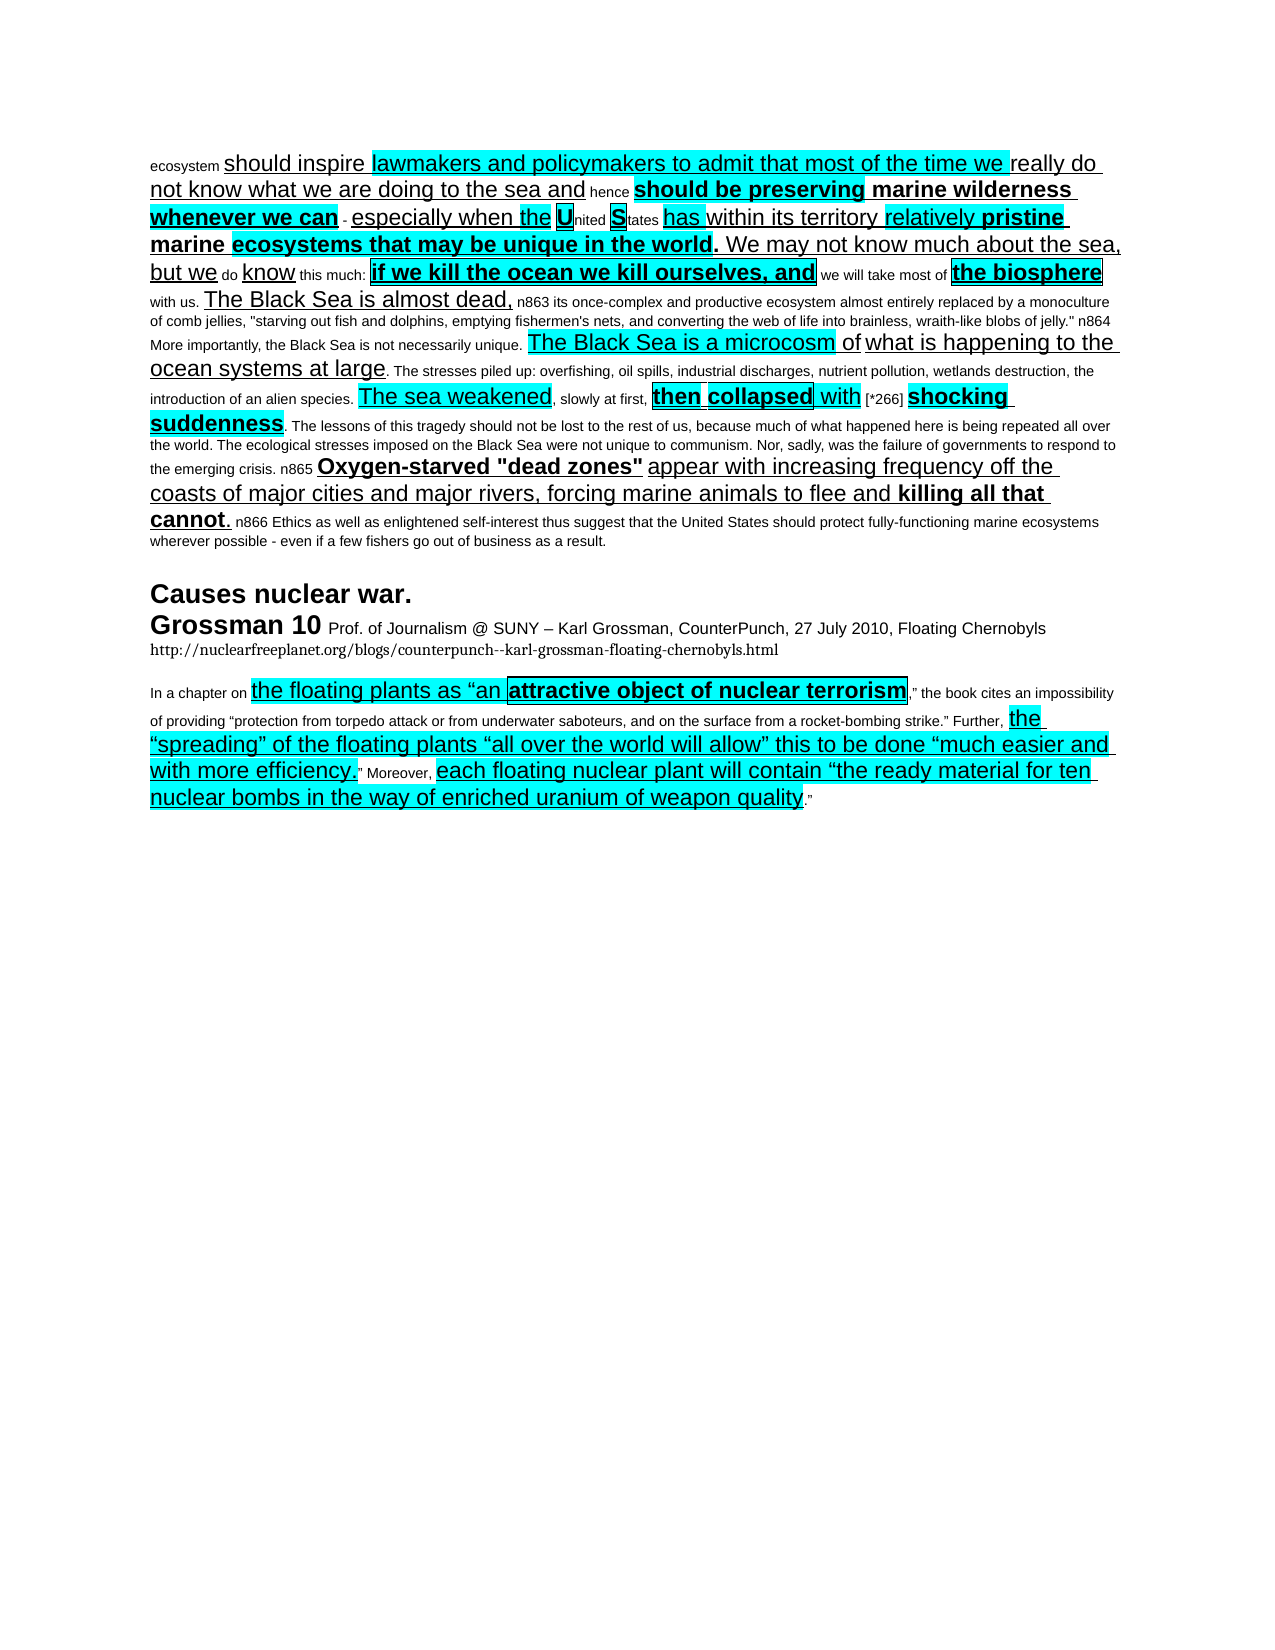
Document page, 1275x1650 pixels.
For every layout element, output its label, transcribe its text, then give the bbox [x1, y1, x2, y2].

text Grossman 10 Prof. of Journalism @ SUNY – Karl Grossman, CounterPunch, 27 July 2010, Floating Chernobyls http://nuclearfreeplanet.org/blogs/counterpunch--karl-grossman-floating-chernobyls.html [150, 609, 1125, 659]
text In a chapter on the floating plants as “an attractive object of nuclear terrorism,” the book cites an impossibility of providing “protection from torpedo attack or from underwater saboteurs, and on the surface from a rocket-bombing strike.” Further, the “spreading” of the floating plants “all over the world will allow” this to be done “much easier and with more efficiency.” Moreover, each floating nuclear plant will contain “the ready material for ten nuclear bombs in the way of enriched uranium of weapon quality.” [150, 676, 1125, 810]
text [150, 150, 1125, 549]
text Causes nuclear war. [150, 578, 1125, 609]
